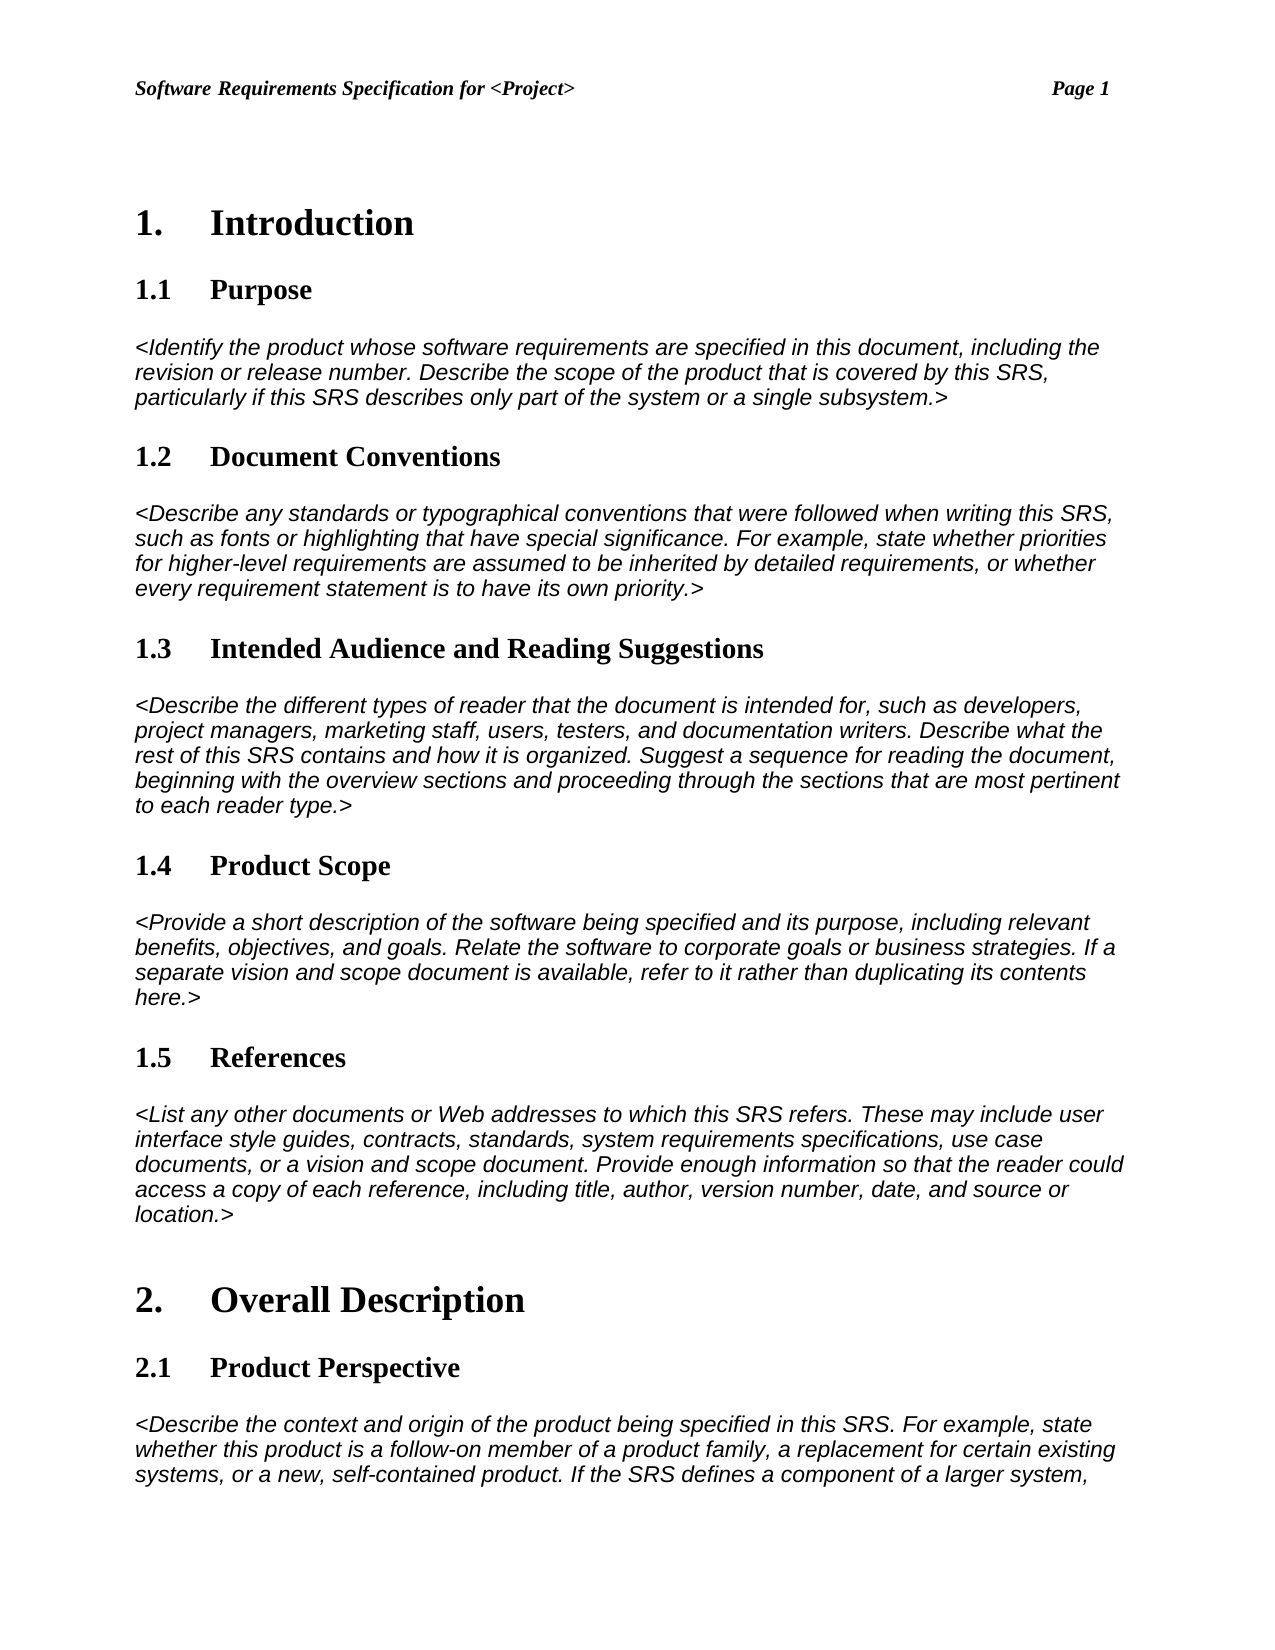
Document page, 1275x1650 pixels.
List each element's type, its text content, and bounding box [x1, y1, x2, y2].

text <Provide a short description of the software being specified and its purpose, including relevant benefits, objectives, and goals. Relate the software to corporate goals or business strategies. If a separate vision and scope document is available, refer to it rather than duplicating its contents here.> [135, 911, 1140, 1011]
subtitle Product Scope [135, 848, 1140, 881]
text <List any other documents or Web addresses to which this SRS refers. These may include user interface style guides, contracts, standards, system requirements specifications, use case documents, or a vision and scope document. Provide enough information so that the reader could access a copy of each reference, including title, author, version number, date, and source or location.> [135, 1102, 1140, 1227]
text <Describe the different types of reader that the document is intended for, such as developers, project managers, marketing staff, users, testers, and documentation writers. Describe what the rest of this SRS contains and how it is organized. Suggest a sequence for reading the document, beginning with the overview sections and proceeding through the sections that are most pertinent to each reader type.> [135, 694, 1140, 819]
subtitle References [135, 1040, 1140, 1073]
subtitle Purpose [135, 272, 1140, 306]
subtitle Product Perspective [135, 1350, 1140, 1383]
subtitle Document Conventions [135, 439, 1140, 473]
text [135, 1412, 1140, 1487]
subtitle Overall Description [135, 1277, 1140, 1321]
subtitle Intended Audience and Reading Suggestions [135, 631, 1140, 664]
text <Describe any standards or typographical conventions that were followed when writing this SRS, such as fonts or highlighting that have special significance. For example, state whether priorities for higher-level requirements are assumed to be inherited by detailed requirements, or whether every requirement statement is to have its own priority.> [135, 502, 1140, 602]
text <Identify the product whose software requirements are specified in this document, including the revision or release number. Describe the scope of the product that is covered by this SRS, particularly if this SRS describes only part of the system or a single subsystem.> [135, 335, 1140, 410]
subtitle Introduction [135, 200, 1140, 243]
